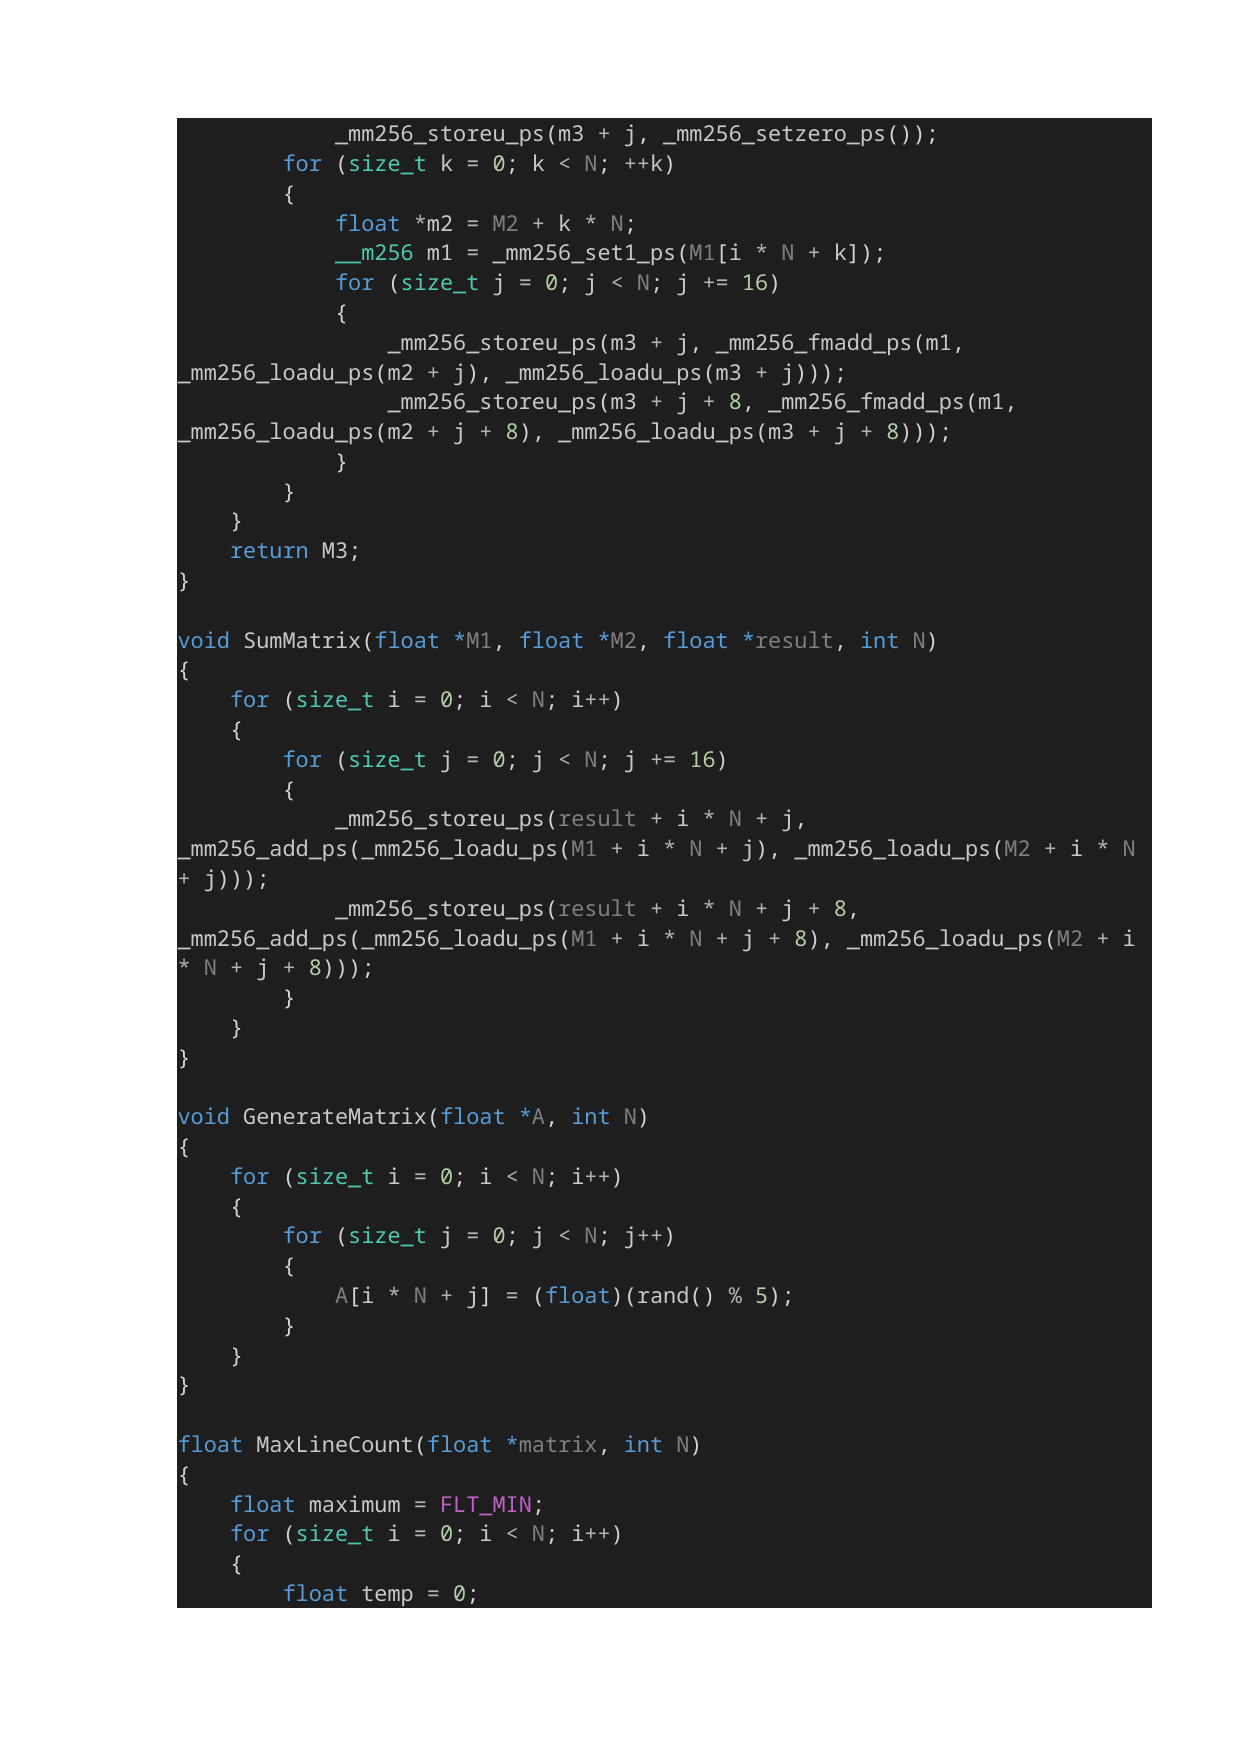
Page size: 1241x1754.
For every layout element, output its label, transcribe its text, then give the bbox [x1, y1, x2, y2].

text for (size_t i = 0; i < N; i++) [177, 1518, 1152, 1548]
text _mm256_storeu_ps(result + i * N + j, _mm256_add_ps(_mm256_loadu_ps(M1 + i * N + j), _mm256_loadu_ps(M2 + i * N + j))); [177, 803, 1152, 893]
text _mm256_storeu_ps(m3 + j + 8, _mm256_fmadd_ps(m1, _mm256_loadu_ps(m2 + j + 8), _mm256_loadu_ps(m3 + j + 8))); [177, 386, 1152, 446]
text } [177, 565, 1152, 595]
text { [177, 178, 1152, 207]
text for (size_t i = 0; i < N; i++) [177, 1161, 1152, 1191]
text __m256 m1 = _mm256_set1_ps(M1[i * N + k]); [177, 237, 1152, 267]
text } [177, 476, 1152, 505]
text _mm256_storeu_ps(m3 + j, _mm256_fmadd_ps(m1, _mm256_loadu_ps(m2 + j), _mm256_loadu_ps(m3 + j))); [177, 327, 1152, 386]
text } [177, 1369, 1152, 1399]
text } [177, 1042, 1152, 1071]
text } [177, 1339, 1152, 1369]
text void SumMatrix(float *M1, float *M2, float *result, int N) [177, 624, 1152, 654]
text for (size_t j = 0; j < N; j++) [177, 1220, 1152, 1250]
text { [177, 773, 1152, 803]
text float maximum = FLT_MIN; [177, 1488, 1152, 1518]
text { [177, 1548, 1152, 1578]
text } [177, 446, 1152, 476]
text { [177, 1131, 1152, 1161]
text for (size_t j = 0; j < N; j += 16) [177, 267, 1152, 297]
text float temp = 0; [177, 1578, 1152, 1608]
text { [177, 654, 1152, 684]
text { [177, 1250, 1152, 1280]
text } [177, 1012, 1152, 1042]
text _mm256_storeu_ps(result + i * N + j + 8, _mm256_add_ps(_mm256_loadu_ps(M1 + i * N + j + 8), _mm256_loadu_ps(M2 + i * N + j + 8))); [177, 893, 1152, 982]
text float MaxLineCount(float *matrix, int N) [177, 1429, 1152, 1459]
text { [177, 297, 1152, 327]
text A[i * N + j] = (float)(rand() % 5); [177, 1280, 1152, 1310]
text for (size_t k = 0; k < N; ++k) [177, 148, 1152, 178]
text void GenerateMatrix(float *A, int N) [177, 1101, 1152, 1131]
text } [177, 1310, 1152, 1339]
text return M3; [177, 535, 1152, 565]
text } [177, 505, 1152, 535]
text { [177, 714, 1152, 744]
text { [177, 1191, 1152, 1220]
text float *m2 = M2 + k * N; [177, 207, 1152, 237]
text _mm256_storeu_ps(m3 + j, _mm256_setzero_ps()); [177, 118, 1152, 148]
text } [177, 982, 1152, 1012]
text for (size_t i = 0; i < N; i++) [177, 684, 1152, 714]
text for (size_t j = 0; j < N; j += 16) [177, 744, 1152, 773]
text { [177, 1459, 1152, 1488]
